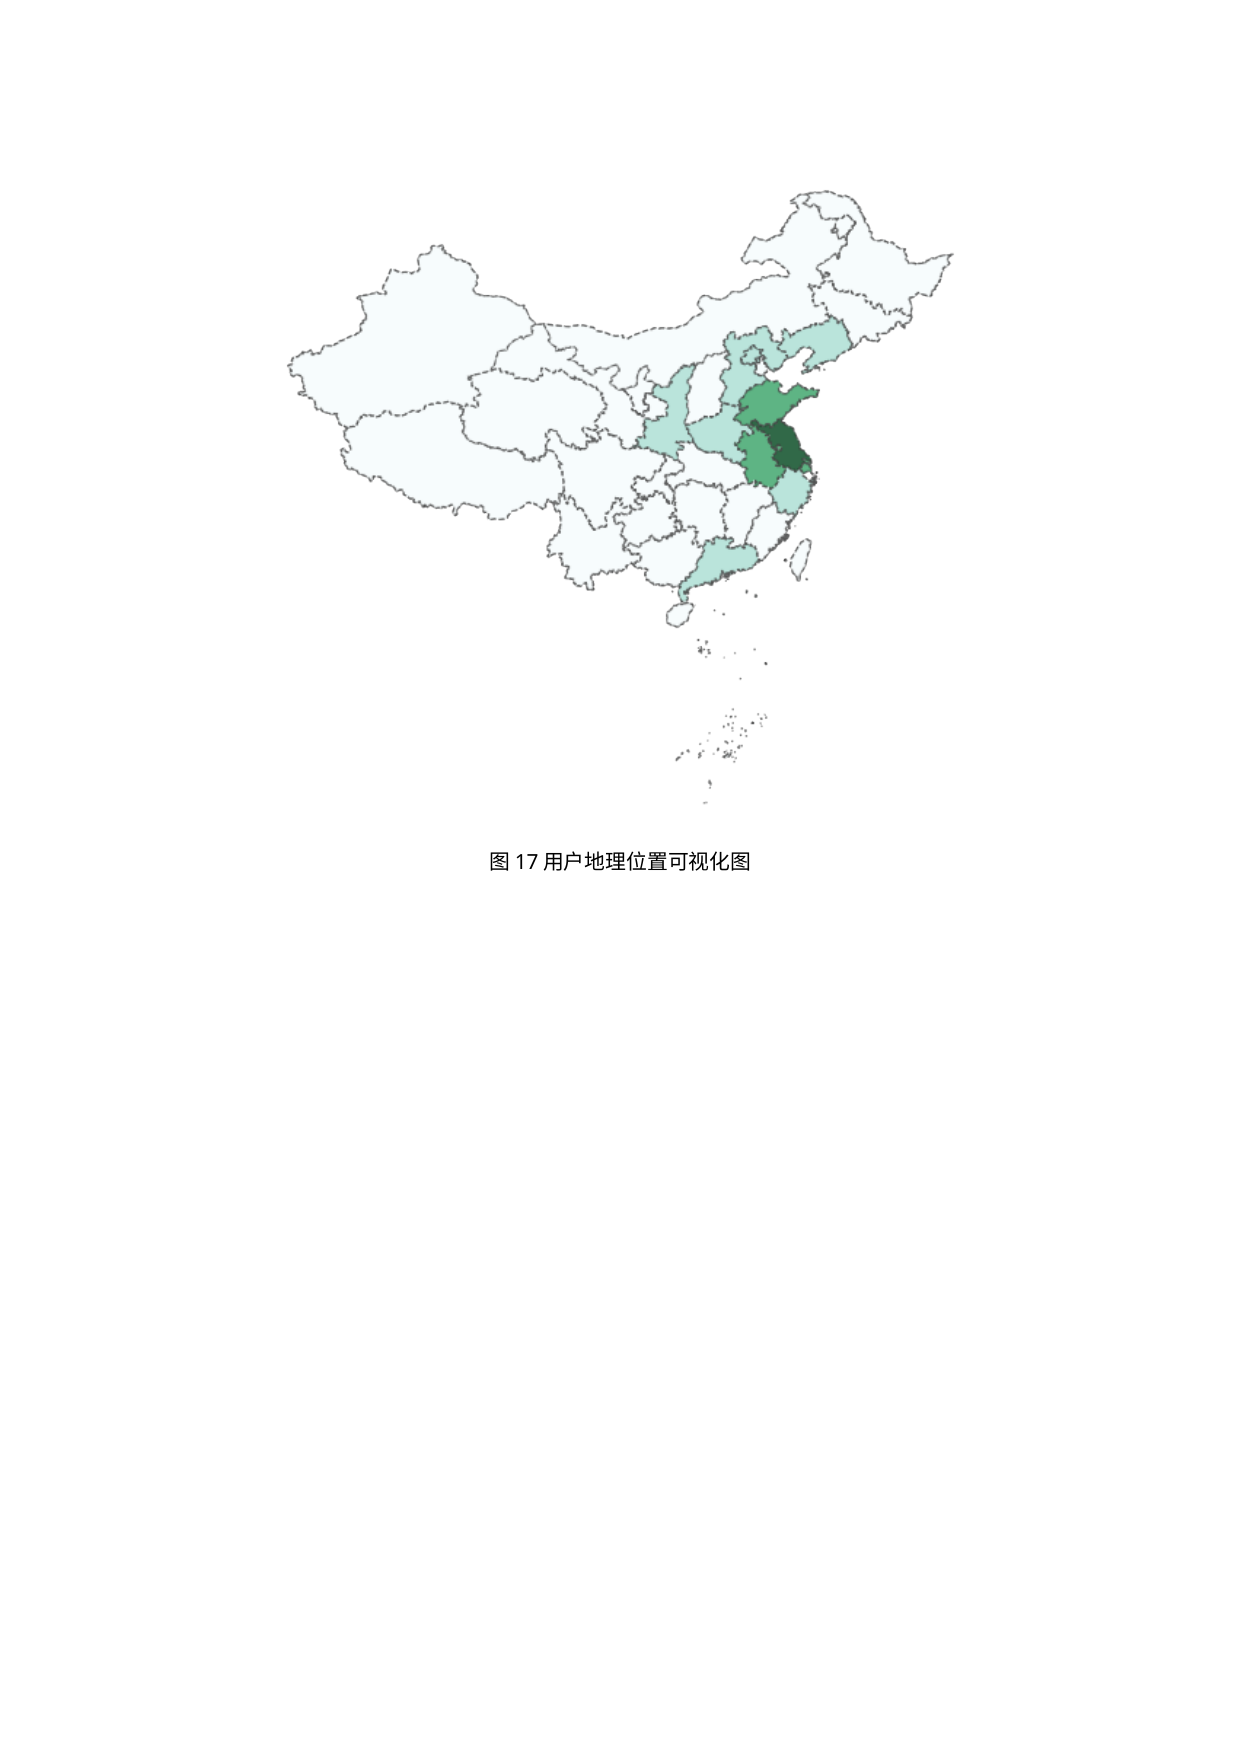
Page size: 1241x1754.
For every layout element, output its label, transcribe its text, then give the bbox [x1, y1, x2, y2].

picture [255, 162, 985, 834]
text 图 17 用户地理位置可视化图 [115, 844, 1125, 877]
